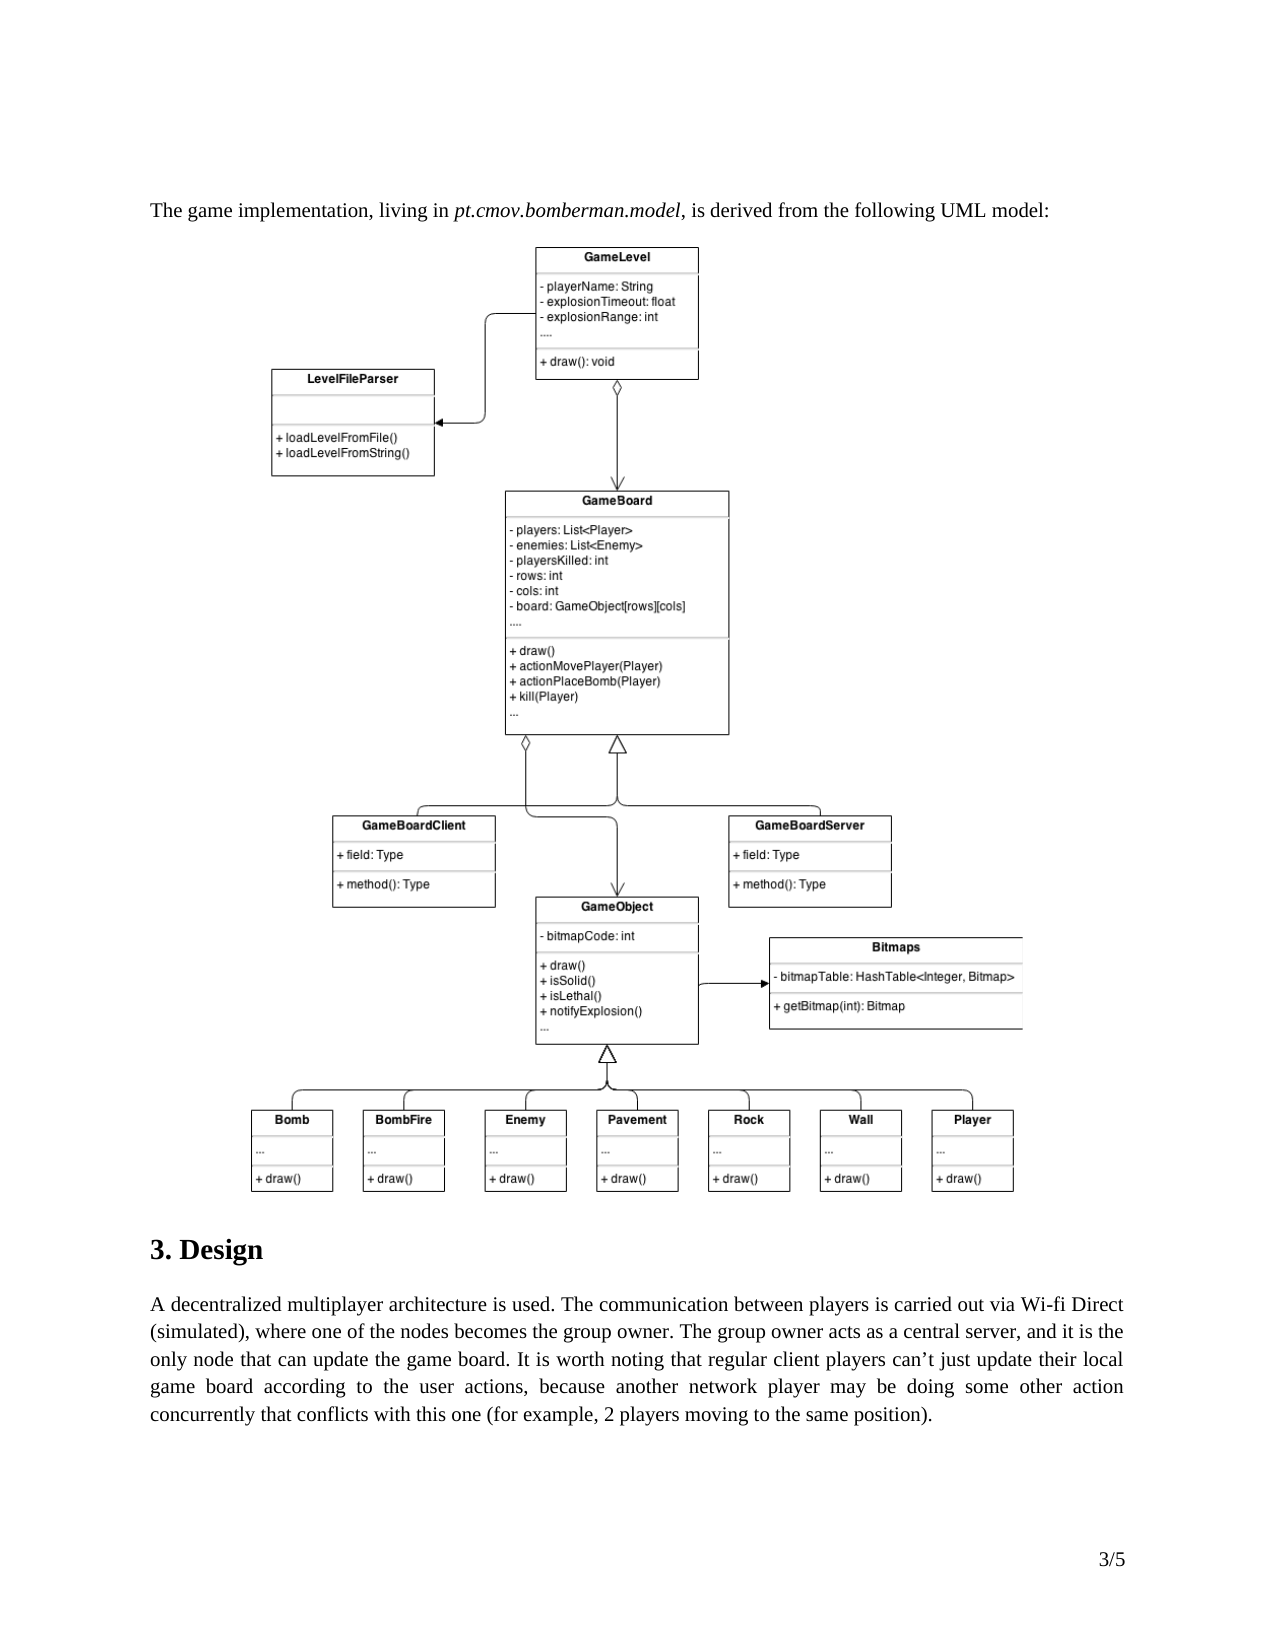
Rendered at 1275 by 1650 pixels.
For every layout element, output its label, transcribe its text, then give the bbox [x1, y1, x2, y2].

text A decentralized multiplayer architecture is used. The communication between players is carried out via Wi-fi Direct (simulated), where one of the nodes becomes the group owner. The group owner acts as a central server, and it is the only node that can update the game board. It is worth noting that regular client players can’t just update their local game board according to the user actions, because another network player may be doing some other action concurrently that conflicts with this one (for example, 2 players moving to the same position). [150, 1292, 1125, 1426]
text The game implementation, living in pt.cmov.bomberman.model, is derived from the following UML model: [150, 198, 1125, 222]
subtitle 3. Design [150, 1232, 1125, 1266]
picture [250, 246, 1022, 1193]
